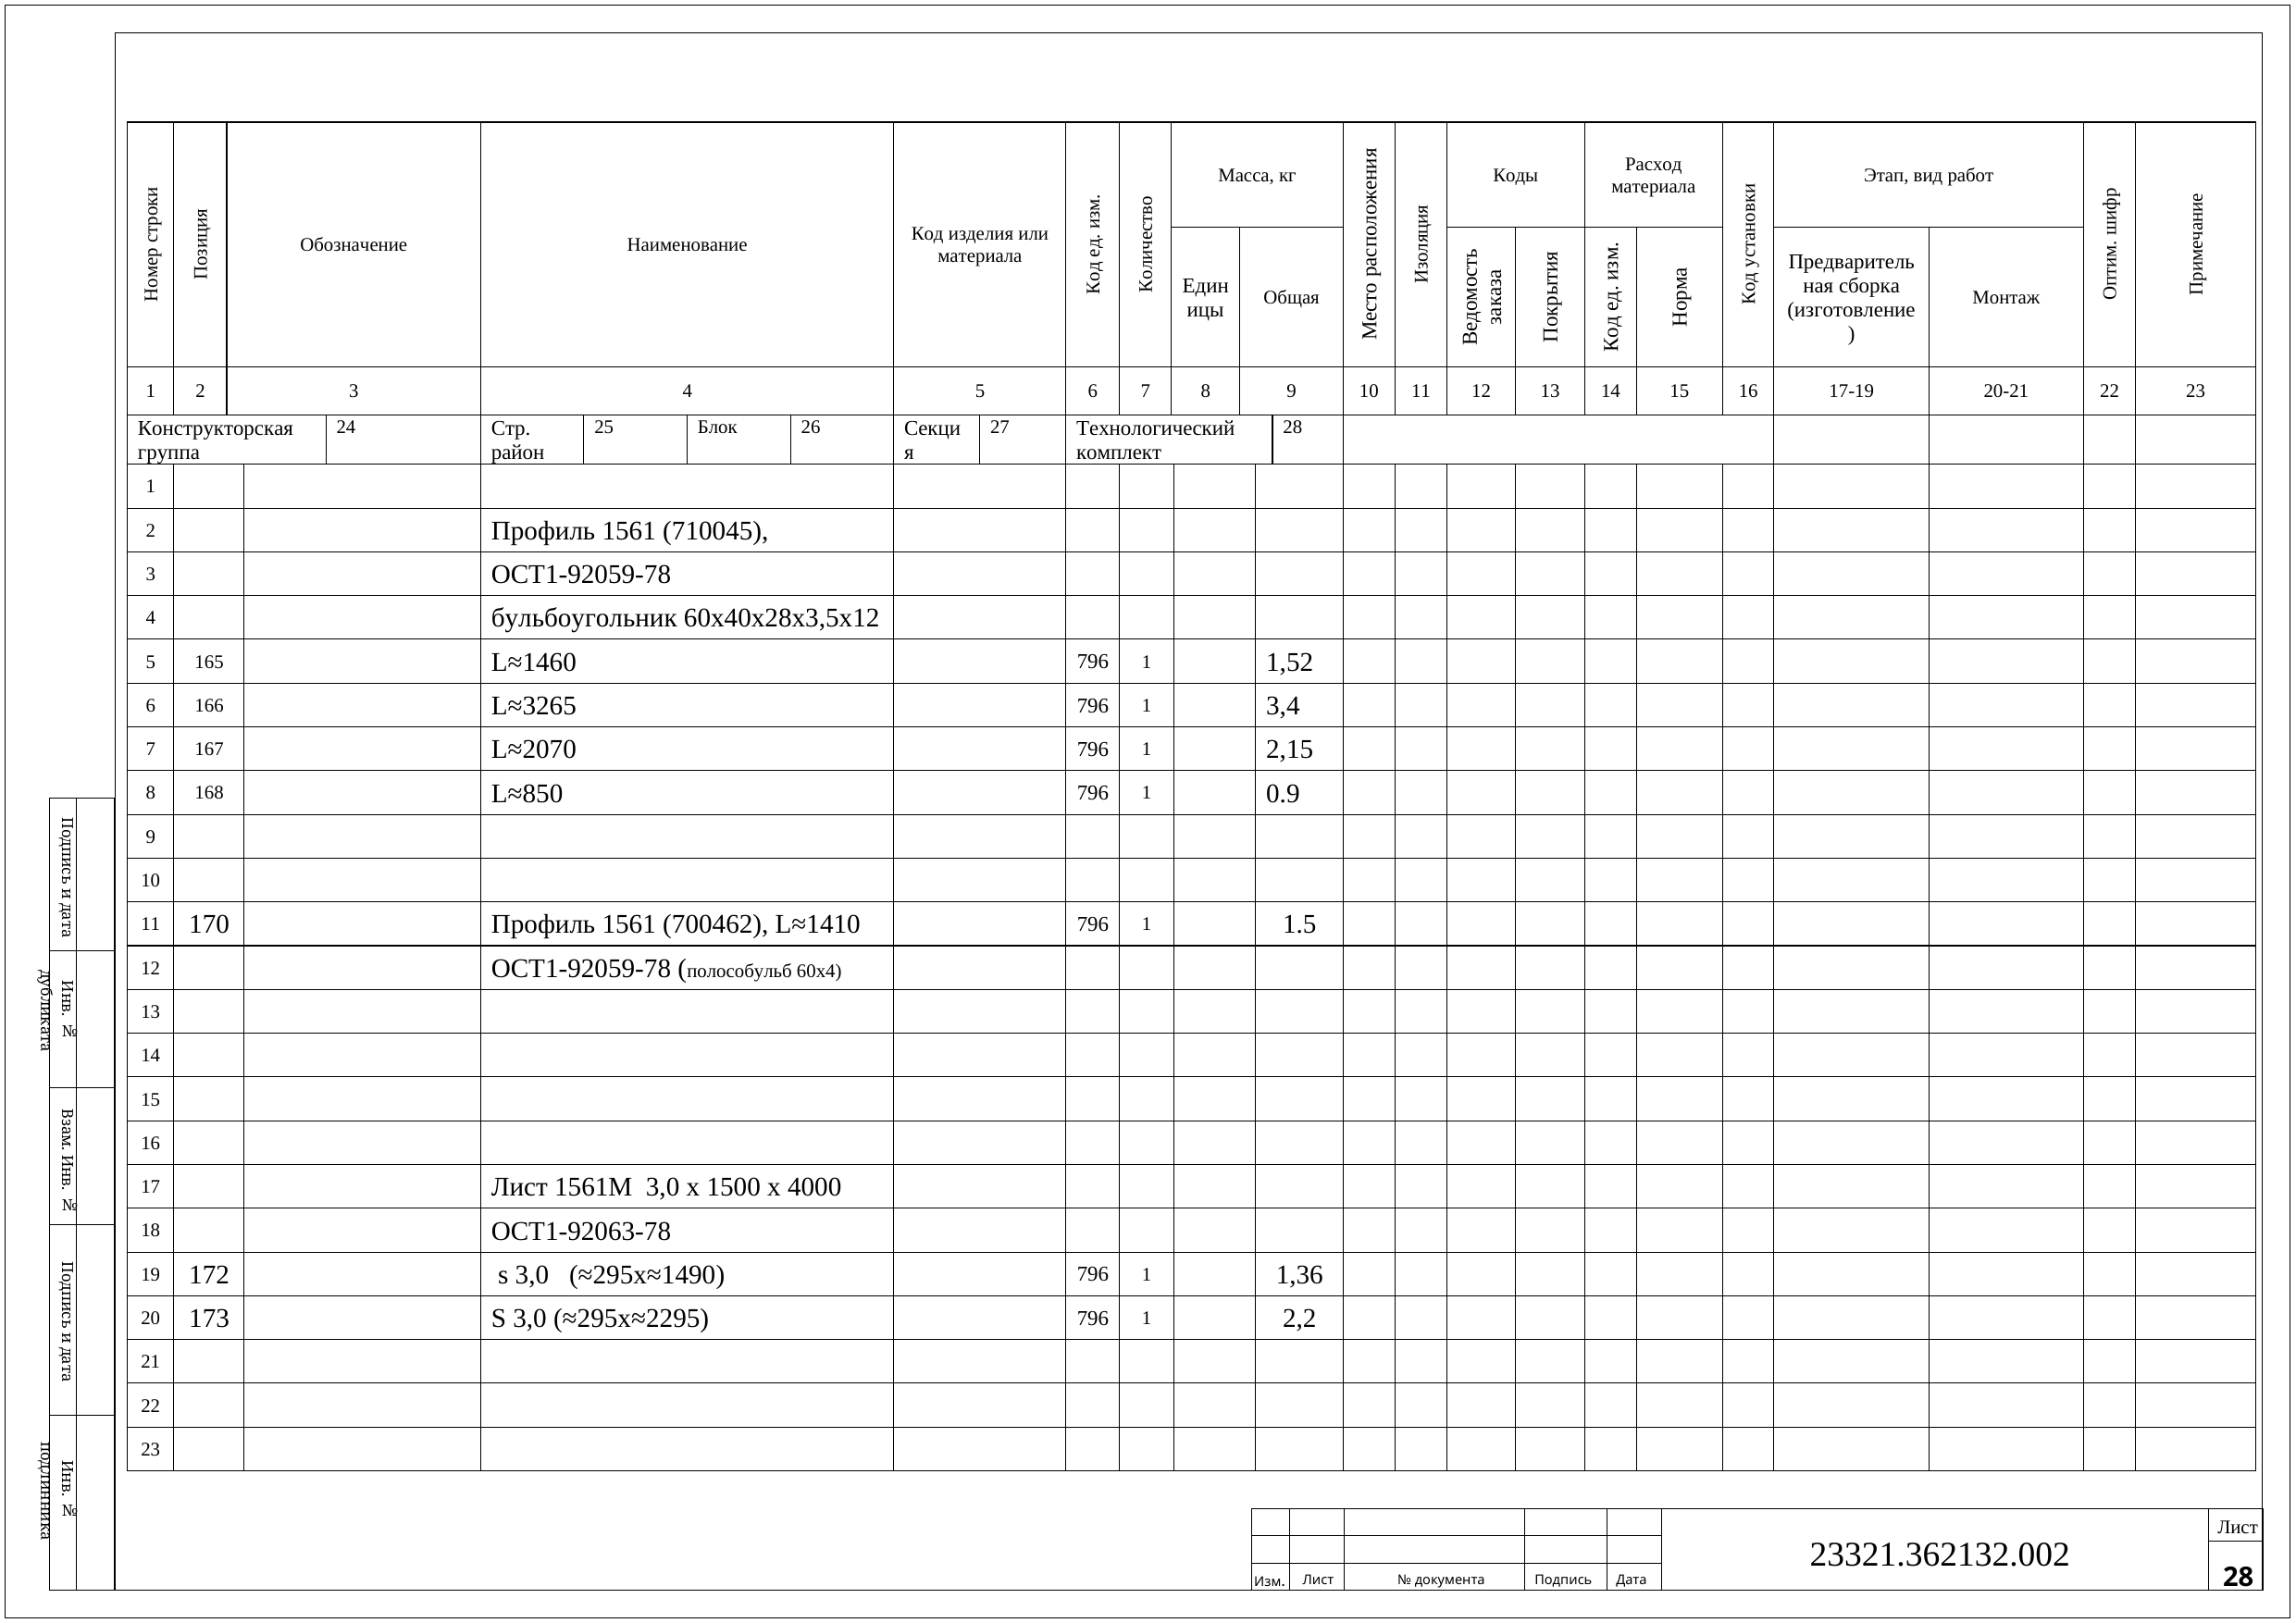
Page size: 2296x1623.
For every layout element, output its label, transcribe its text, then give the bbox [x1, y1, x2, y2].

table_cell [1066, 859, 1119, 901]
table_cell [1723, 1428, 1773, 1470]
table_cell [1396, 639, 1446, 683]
table_cell Конструкторская группа [128, 415, 326, 464]
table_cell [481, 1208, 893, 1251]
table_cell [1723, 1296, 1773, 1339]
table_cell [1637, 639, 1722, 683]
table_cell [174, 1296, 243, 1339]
table_cell Предварительная сборка (изготовление) [1774, 228, 1929, 366]
table_header Место расположения [1344, 123, 1395, 366]
table_header Этап, вид работ [1774, 123, 2083, 227]
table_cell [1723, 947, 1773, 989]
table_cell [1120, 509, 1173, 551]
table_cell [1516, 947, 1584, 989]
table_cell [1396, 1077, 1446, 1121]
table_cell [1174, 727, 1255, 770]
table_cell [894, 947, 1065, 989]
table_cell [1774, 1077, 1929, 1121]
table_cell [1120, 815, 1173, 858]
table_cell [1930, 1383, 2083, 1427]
table_header Расход материала [1585, 123, 1722, 227]
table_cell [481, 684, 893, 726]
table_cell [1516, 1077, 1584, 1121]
table_cell [2136, 415, 2255, 464]
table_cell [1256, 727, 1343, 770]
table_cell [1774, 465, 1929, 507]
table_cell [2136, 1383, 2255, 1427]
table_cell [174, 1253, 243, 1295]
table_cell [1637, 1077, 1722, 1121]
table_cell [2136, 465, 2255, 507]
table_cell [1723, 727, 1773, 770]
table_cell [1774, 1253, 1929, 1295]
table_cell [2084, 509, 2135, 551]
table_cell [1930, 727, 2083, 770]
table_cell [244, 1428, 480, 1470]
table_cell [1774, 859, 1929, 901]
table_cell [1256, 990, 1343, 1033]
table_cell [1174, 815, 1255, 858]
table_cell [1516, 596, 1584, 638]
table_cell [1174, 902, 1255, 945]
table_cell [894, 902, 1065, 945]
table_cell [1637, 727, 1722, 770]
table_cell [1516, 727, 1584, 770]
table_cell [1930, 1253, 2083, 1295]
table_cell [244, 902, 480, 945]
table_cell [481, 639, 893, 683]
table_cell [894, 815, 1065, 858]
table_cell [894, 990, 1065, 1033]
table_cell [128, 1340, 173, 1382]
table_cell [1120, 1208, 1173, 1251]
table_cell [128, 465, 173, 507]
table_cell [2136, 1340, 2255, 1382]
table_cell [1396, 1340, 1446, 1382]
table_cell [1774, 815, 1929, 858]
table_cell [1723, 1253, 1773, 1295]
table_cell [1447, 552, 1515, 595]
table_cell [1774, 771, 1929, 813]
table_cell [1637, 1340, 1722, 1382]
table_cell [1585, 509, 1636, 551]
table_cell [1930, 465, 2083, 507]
table_cell 23 [2136, 367, 2255, 414]
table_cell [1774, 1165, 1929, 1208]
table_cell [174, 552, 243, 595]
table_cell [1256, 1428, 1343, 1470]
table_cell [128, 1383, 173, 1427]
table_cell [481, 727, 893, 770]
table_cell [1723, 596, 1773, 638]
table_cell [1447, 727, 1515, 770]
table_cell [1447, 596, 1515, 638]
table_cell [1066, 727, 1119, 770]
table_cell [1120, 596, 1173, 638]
table_cell 22 [2084, 367, 2135, 414]
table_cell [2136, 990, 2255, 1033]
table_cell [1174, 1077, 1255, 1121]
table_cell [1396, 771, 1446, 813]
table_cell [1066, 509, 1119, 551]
table_cell Секция [894, 415, 979, 464]
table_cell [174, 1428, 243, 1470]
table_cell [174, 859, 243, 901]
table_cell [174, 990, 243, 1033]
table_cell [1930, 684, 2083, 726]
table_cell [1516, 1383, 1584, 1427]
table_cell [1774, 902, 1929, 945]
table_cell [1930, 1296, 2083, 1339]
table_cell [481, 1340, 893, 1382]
table_cell Код ед. изм. [1585, 228, 1636, 366]
table_cell 27 [980, 415, 1065, 464]
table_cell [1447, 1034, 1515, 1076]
table_cell 14 [1585, 367, 1636, 414]
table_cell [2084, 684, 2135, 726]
table_header Количество [1120, 123, 1171, 366]
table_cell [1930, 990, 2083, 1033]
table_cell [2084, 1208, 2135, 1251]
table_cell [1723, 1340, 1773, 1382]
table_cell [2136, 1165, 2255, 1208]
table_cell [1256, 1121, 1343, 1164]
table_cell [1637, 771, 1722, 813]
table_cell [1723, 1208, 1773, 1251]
table_header Код ед. изм. [1066, 123, 1119, 366]
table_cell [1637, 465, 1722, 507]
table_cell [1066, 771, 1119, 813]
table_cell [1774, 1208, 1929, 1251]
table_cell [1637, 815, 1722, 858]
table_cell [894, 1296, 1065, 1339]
table_header Изоляция [1396, 123, 1446, 366]
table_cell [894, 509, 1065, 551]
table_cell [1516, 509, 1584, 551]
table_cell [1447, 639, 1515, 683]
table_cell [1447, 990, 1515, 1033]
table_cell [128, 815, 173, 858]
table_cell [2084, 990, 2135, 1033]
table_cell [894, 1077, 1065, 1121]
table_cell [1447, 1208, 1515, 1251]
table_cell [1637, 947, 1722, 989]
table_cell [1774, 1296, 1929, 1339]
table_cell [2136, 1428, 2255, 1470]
table_cell 28 [1273, 415, 1343, 464]
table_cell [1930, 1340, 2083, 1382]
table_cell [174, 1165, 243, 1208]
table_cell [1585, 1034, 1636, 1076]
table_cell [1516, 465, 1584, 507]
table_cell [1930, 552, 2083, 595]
table_cell 20-21 [1930, 367, 2083, 414]
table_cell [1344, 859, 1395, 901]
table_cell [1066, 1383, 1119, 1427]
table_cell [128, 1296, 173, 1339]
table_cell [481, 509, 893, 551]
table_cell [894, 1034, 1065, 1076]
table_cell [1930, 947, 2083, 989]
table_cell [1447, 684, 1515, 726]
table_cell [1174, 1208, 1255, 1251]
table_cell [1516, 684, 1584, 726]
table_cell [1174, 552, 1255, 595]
table_cell [1344, 415, 1773, 464]
table_cell 9 [1240, 367, 1343, 414]
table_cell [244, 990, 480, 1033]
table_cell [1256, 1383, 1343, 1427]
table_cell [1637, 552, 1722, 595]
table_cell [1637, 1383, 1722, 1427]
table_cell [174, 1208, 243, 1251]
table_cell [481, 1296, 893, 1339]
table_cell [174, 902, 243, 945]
table_cell Единицы [1172, 228, 1239, 366]
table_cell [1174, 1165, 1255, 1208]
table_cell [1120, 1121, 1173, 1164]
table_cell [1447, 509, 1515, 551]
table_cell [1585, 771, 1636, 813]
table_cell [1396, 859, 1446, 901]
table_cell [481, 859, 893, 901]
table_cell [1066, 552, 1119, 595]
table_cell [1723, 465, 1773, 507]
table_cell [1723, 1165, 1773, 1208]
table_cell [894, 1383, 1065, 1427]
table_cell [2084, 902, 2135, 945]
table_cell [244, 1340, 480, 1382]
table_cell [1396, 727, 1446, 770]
table_header Примечание [2136, 123, 2255, 366]
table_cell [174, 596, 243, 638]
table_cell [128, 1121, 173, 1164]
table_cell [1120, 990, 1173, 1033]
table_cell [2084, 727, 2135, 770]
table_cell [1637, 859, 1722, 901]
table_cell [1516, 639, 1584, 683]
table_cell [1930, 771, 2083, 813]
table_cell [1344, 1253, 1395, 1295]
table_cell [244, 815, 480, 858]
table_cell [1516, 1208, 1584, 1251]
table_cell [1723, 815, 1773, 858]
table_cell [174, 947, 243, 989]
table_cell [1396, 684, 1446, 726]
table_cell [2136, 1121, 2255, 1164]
table_cell 15 [1637, 367, 1722, 414]
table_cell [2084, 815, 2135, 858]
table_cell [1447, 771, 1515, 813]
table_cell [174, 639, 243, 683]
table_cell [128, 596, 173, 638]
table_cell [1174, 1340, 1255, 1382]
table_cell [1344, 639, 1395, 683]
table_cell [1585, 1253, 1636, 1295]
table_cell Общая [1240, 228, 1343, 366]
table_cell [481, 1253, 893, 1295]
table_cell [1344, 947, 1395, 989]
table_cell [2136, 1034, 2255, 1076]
table_header Оптим. шифр [2084, 123, 2135, 366]
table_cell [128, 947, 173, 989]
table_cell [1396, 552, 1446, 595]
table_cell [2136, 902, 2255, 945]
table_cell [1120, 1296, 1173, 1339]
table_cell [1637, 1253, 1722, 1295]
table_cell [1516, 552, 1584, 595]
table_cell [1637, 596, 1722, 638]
table_cell 6 [1066, 367, 1119, 414]
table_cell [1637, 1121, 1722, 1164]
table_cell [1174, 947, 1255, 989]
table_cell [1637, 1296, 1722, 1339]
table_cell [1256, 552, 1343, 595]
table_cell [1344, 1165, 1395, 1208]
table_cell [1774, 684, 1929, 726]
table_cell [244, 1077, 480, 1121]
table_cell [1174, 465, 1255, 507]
table_cell 4 [481, 367, 893, 414]
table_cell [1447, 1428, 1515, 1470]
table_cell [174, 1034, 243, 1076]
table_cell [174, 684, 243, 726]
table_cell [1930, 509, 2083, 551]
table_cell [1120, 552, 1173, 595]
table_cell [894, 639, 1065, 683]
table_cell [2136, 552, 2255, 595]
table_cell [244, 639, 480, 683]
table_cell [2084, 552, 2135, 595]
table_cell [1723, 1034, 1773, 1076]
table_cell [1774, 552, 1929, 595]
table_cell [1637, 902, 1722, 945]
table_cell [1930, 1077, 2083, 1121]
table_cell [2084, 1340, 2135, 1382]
table_cell 3 [228, 367, 480, 414]
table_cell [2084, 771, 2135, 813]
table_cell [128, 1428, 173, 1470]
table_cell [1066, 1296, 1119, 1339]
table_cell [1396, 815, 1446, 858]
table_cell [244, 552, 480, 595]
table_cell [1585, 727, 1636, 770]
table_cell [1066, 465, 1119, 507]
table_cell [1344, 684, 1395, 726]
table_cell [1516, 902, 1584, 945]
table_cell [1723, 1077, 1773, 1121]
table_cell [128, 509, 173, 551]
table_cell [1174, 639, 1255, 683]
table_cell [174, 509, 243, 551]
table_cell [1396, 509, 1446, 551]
table_cell 24 [327, 415, 480, 464]
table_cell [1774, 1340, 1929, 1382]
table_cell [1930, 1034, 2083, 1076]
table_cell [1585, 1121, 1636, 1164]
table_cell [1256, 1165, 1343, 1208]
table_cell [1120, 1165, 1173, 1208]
table_cell 13 [1516, 367, 1584, 414]
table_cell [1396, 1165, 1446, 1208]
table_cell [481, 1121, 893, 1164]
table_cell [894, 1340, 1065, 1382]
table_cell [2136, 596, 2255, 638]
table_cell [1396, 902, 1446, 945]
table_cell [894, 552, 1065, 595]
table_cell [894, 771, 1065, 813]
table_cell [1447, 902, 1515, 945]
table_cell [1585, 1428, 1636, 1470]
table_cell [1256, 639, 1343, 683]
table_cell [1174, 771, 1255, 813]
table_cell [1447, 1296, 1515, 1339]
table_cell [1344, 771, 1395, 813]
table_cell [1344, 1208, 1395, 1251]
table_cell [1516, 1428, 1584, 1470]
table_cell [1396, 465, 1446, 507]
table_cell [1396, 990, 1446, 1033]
table_header Наименование [481, 123, 893, 366]
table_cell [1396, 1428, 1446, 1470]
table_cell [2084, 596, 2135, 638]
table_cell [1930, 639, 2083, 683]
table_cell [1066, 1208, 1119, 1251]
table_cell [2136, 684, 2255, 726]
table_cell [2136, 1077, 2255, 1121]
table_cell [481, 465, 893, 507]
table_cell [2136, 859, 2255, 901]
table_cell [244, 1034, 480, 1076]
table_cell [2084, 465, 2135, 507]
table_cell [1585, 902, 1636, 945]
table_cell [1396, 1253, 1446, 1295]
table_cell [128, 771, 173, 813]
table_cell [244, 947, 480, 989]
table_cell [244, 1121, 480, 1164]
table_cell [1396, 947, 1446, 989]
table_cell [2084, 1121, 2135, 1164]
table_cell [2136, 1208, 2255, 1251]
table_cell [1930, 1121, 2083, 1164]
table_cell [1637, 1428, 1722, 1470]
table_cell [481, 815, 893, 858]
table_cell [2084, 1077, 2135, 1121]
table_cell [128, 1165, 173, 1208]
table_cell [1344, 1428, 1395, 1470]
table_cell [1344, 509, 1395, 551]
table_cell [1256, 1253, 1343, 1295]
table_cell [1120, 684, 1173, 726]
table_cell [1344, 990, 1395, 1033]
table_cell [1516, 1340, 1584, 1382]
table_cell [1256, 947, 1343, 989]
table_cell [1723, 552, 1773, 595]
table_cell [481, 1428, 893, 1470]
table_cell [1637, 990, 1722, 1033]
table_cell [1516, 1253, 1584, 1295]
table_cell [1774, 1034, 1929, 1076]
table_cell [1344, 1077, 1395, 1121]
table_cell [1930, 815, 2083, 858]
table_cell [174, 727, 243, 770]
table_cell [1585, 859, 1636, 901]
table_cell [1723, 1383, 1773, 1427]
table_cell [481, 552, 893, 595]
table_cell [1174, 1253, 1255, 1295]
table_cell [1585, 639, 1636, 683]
table_cell 10 [1344, 367, 1395, 414]
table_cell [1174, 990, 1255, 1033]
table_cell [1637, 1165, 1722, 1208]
table_cell 8 [1172, 367, 1239, 414]
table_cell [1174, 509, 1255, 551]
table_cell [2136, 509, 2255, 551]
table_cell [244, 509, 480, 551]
table_cell 16 [1723, 367, 1773, 414]
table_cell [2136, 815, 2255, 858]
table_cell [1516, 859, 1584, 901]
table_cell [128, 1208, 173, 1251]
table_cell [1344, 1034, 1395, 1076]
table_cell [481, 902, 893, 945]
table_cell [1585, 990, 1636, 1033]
table_cell 1 [128, 367, 173, 414]
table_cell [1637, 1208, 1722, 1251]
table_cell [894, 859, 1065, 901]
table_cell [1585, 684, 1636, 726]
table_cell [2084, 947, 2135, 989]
table_cell [1774, 415, 1929, 464]
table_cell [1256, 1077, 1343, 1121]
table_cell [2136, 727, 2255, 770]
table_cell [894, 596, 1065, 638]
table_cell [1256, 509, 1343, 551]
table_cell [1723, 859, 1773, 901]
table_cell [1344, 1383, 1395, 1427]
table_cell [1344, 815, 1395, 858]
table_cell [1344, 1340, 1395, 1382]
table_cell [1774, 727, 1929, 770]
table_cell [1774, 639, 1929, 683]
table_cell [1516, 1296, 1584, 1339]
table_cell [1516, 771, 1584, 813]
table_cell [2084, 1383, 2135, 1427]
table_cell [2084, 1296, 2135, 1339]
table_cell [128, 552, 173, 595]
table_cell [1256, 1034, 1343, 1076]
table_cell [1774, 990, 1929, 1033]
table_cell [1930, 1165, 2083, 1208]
table_header Позиция [174, 123, 226, 366]
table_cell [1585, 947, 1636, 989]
table_cell Монтаж [1930, 228, 2083, 366]
table_cell [2084, 415, 2135, 464]
table_cell [1930, 415, 2083, 464]
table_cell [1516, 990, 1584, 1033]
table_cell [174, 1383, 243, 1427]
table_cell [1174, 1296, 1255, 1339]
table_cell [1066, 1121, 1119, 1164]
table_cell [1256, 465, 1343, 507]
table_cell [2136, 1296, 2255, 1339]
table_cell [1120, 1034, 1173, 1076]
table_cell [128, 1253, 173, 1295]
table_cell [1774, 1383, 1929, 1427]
table_cell 11 [1396, 367, 1446, 414]
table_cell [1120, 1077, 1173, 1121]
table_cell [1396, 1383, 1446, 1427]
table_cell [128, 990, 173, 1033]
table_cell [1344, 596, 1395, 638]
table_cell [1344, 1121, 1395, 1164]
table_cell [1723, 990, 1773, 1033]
table_cell Стр. район [481, 415, 583, 464]
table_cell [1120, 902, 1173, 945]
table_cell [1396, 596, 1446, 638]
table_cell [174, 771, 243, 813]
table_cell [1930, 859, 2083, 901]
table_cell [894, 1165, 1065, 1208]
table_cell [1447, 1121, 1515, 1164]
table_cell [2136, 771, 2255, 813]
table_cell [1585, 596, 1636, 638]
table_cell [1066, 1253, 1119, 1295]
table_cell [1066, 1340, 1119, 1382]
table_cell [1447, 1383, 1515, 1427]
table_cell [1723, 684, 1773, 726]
table_cell Покрытия [1516, 228, 1584, 366]
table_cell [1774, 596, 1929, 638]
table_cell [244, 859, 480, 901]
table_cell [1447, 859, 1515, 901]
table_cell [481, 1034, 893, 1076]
table_cell Технологический комплект [1066, 415, 1272, 464]
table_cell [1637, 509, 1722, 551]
table_header Обозначение [228, 123, 480, 366]
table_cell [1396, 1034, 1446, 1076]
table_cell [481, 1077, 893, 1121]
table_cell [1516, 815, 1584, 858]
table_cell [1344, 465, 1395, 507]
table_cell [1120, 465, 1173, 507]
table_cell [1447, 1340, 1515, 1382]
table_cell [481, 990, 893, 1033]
table_header Коды [1447, 123, 1584, 227]
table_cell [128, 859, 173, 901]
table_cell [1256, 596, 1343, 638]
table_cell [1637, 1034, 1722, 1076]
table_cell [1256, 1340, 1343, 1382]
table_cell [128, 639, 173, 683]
table_cell 26 [791, 415, 893, 464]
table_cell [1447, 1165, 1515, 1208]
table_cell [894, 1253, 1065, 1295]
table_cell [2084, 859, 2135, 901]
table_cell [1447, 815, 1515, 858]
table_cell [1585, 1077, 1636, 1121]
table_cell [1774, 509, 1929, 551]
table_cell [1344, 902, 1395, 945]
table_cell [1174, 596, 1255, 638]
table_cell Ведомость заказа [1447, 228, 1515, 366]
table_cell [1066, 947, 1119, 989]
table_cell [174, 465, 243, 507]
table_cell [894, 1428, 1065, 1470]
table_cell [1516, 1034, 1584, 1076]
table_header Код изделия или материала [894, 123, 1065, 366]
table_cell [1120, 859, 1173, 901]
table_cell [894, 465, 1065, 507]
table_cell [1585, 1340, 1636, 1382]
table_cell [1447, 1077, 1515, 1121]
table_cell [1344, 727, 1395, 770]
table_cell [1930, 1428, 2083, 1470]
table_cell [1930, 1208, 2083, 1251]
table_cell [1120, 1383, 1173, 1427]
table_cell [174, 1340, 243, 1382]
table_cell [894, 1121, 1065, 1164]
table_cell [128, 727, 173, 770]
table_cell 17-19 [1774, 367, 1929, 414]
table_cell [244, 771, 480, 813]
table_cell 25 [584, 415, 687, 464]
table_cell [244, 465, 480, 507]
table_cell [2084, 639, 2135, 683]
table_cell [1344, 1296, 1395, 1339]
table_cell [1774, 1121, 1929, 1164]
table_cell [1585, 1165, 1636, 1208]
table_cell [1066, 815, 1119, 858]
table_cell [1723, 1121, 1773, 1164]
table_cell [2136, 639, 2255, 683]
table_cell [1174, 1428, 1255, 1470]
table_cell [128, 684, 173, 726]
table_cell Норма [1637, 228, 1722, 366]
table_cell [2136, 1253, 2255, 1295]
table_header Код установки [1723, 123, 1773, 366]
table_header Масса, кг [1172, 123, 1343, 227]
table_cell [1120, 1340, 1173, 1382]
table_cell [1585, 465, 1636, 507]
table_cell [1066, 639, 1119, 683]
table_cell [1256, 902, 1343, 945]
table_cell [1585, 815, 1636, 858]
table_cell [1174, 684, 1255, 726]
table_cell Блок [688, 415, 790, 464]
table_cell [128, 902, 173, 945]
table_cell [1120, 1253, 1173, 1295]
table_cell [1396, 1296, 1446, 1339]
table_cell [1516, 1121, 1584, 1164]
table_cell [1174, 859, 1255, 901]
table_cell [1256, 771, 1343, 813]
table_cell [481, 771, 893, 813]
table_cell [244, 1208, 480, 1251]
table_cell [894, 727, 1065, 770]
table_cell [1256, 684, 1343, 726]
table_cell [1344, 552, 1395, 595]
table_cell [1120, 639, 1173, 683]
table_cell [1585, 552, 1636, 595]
table_cell 12 [1447, 367, 1515, 414]
table_cell 5 [894, 367, 1065, 414]
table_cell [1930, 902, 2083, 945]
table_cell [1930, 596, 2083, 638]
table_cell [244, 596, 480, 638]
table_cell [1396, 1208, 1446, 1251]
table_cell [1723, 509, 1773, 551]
table_header Номер строки [128, 123, 173, 366]
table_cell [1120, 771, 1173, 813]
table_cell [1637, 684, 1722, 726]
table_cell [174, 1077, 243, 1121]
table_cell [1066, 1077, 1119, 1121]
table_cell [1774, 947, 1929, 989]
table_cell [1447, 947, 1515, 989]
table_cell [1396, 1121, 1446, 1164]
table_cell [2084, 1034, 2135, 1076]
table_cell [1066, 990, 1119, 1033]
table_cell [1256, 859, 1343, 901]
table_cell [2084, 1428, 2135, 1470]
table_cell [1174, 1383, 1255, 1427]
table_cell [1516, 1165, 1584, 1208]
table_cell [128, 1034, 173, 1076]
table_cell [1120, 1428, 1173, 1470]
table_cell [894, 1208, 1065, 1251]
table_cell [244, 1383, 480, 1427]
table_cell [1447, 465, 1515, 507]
table_cell 7 [1120, 367, 1171, 414]
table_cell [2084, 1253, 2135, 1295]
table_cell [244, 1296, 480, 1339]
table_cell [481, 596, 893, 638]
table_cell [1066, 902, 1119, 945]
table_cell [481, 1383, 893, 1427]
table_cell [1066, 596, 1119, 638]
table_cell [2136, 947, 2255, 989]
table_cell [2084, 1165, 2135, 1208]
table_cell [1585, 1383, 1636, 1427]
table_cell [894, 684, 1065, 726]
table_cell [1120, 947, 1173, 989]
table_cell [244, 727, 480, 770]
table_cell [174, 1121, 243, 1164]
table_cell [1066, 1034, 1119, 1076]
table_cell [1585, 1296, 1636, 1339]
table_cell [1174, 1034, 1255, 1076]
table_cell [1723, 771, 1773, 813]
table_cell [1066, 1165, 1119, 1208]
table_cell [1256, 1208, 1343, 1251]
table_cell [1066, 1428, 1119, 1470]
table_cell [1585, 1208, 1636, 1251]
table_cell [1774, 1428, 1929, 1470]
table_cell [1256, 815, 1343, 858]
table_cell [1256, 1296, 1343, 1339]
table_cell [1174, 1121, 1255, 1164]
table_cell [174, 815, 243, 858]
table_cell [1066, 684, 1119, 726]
table_cell 2 [174, 367, 226, 414]
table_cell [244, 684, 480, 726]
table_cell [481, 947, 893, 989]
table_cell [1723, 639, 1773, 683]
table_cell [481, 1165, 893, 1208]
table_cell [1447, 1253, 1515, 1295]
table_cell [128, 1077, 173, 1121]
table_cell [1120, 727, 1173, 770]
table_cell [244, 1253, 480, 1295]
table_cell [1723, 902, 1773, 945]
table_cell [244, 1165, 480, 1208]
